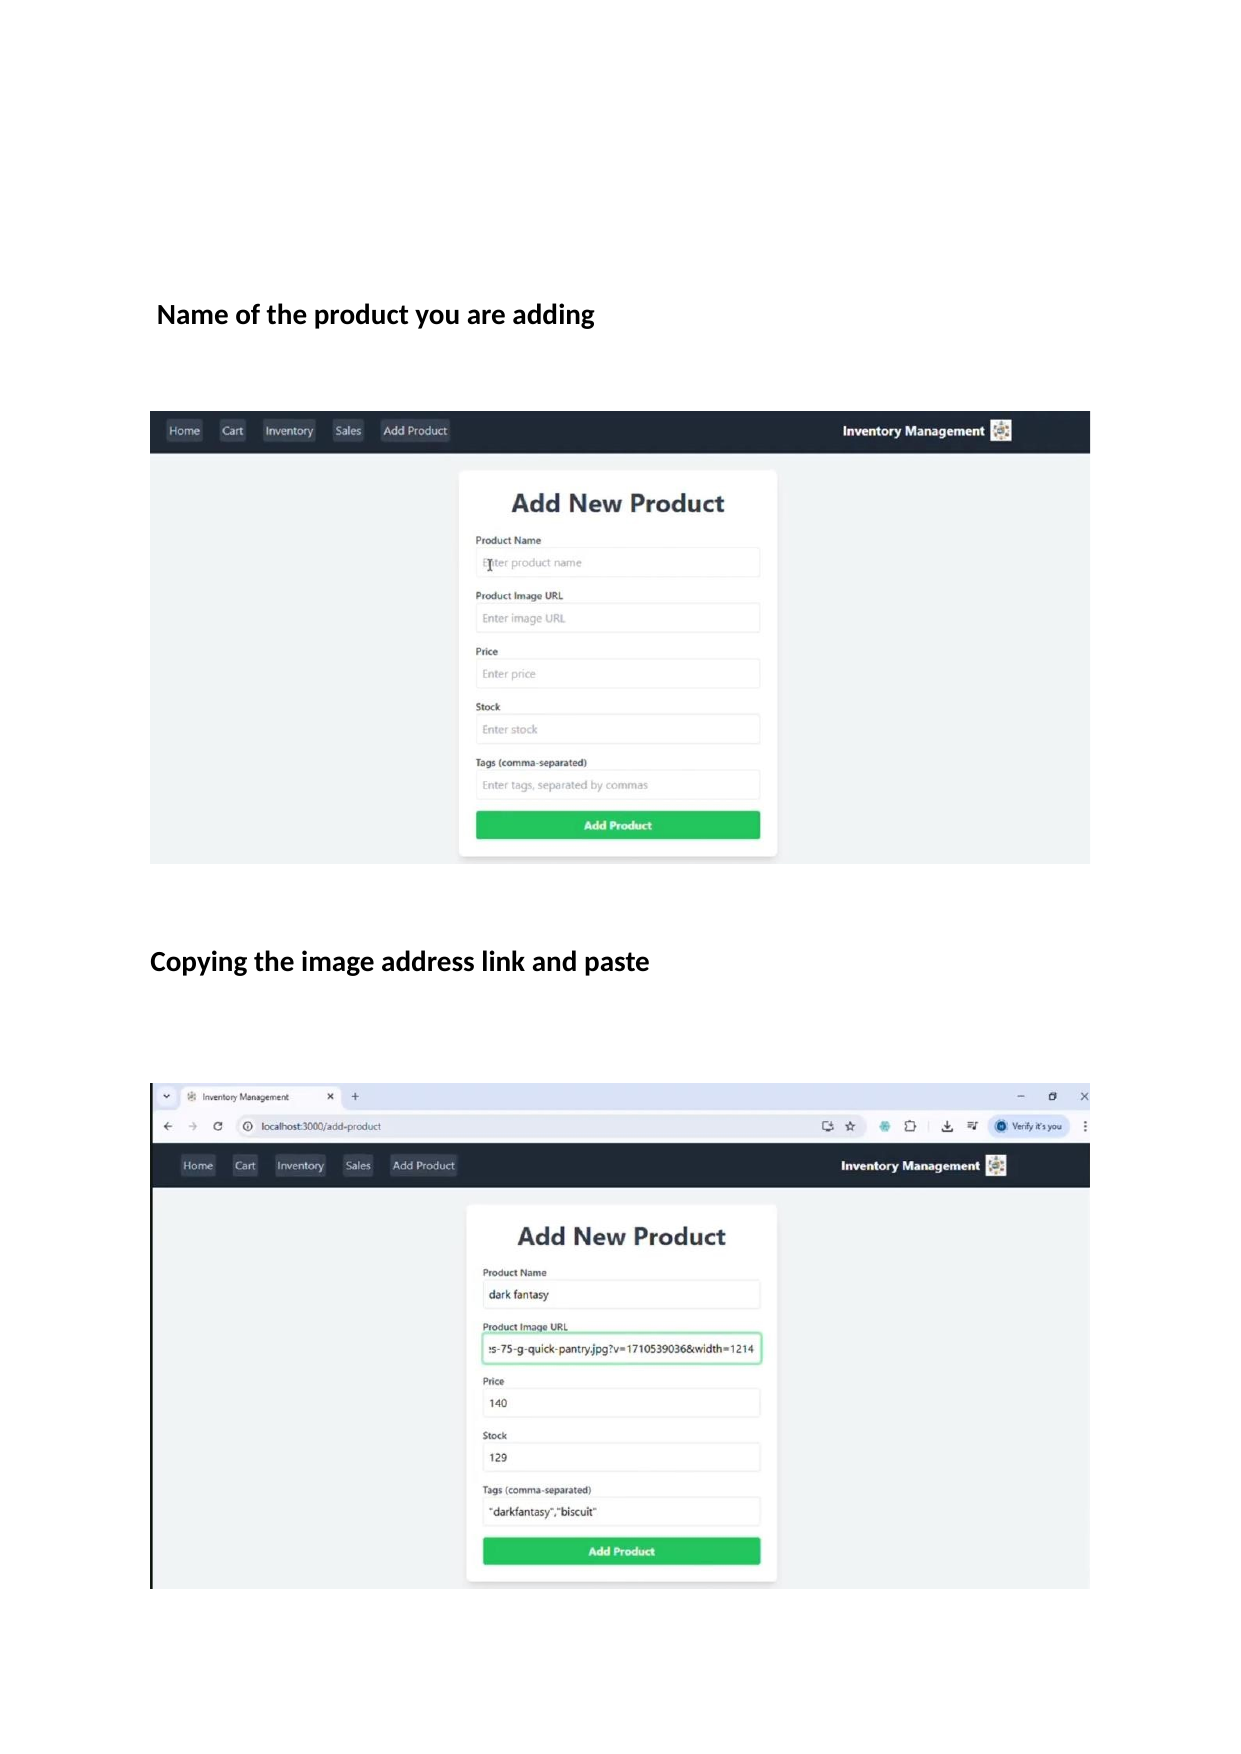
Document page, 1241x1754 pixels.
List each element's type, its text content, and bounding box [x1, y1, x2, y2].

picture [150, 411, 1091, 864]
picture [150, 1083, 1090, 1589]
text Name of the product you are adding [150, 296, 1082, 332]
text Copying the image address link and paste [150, 943, 1082, 979]
